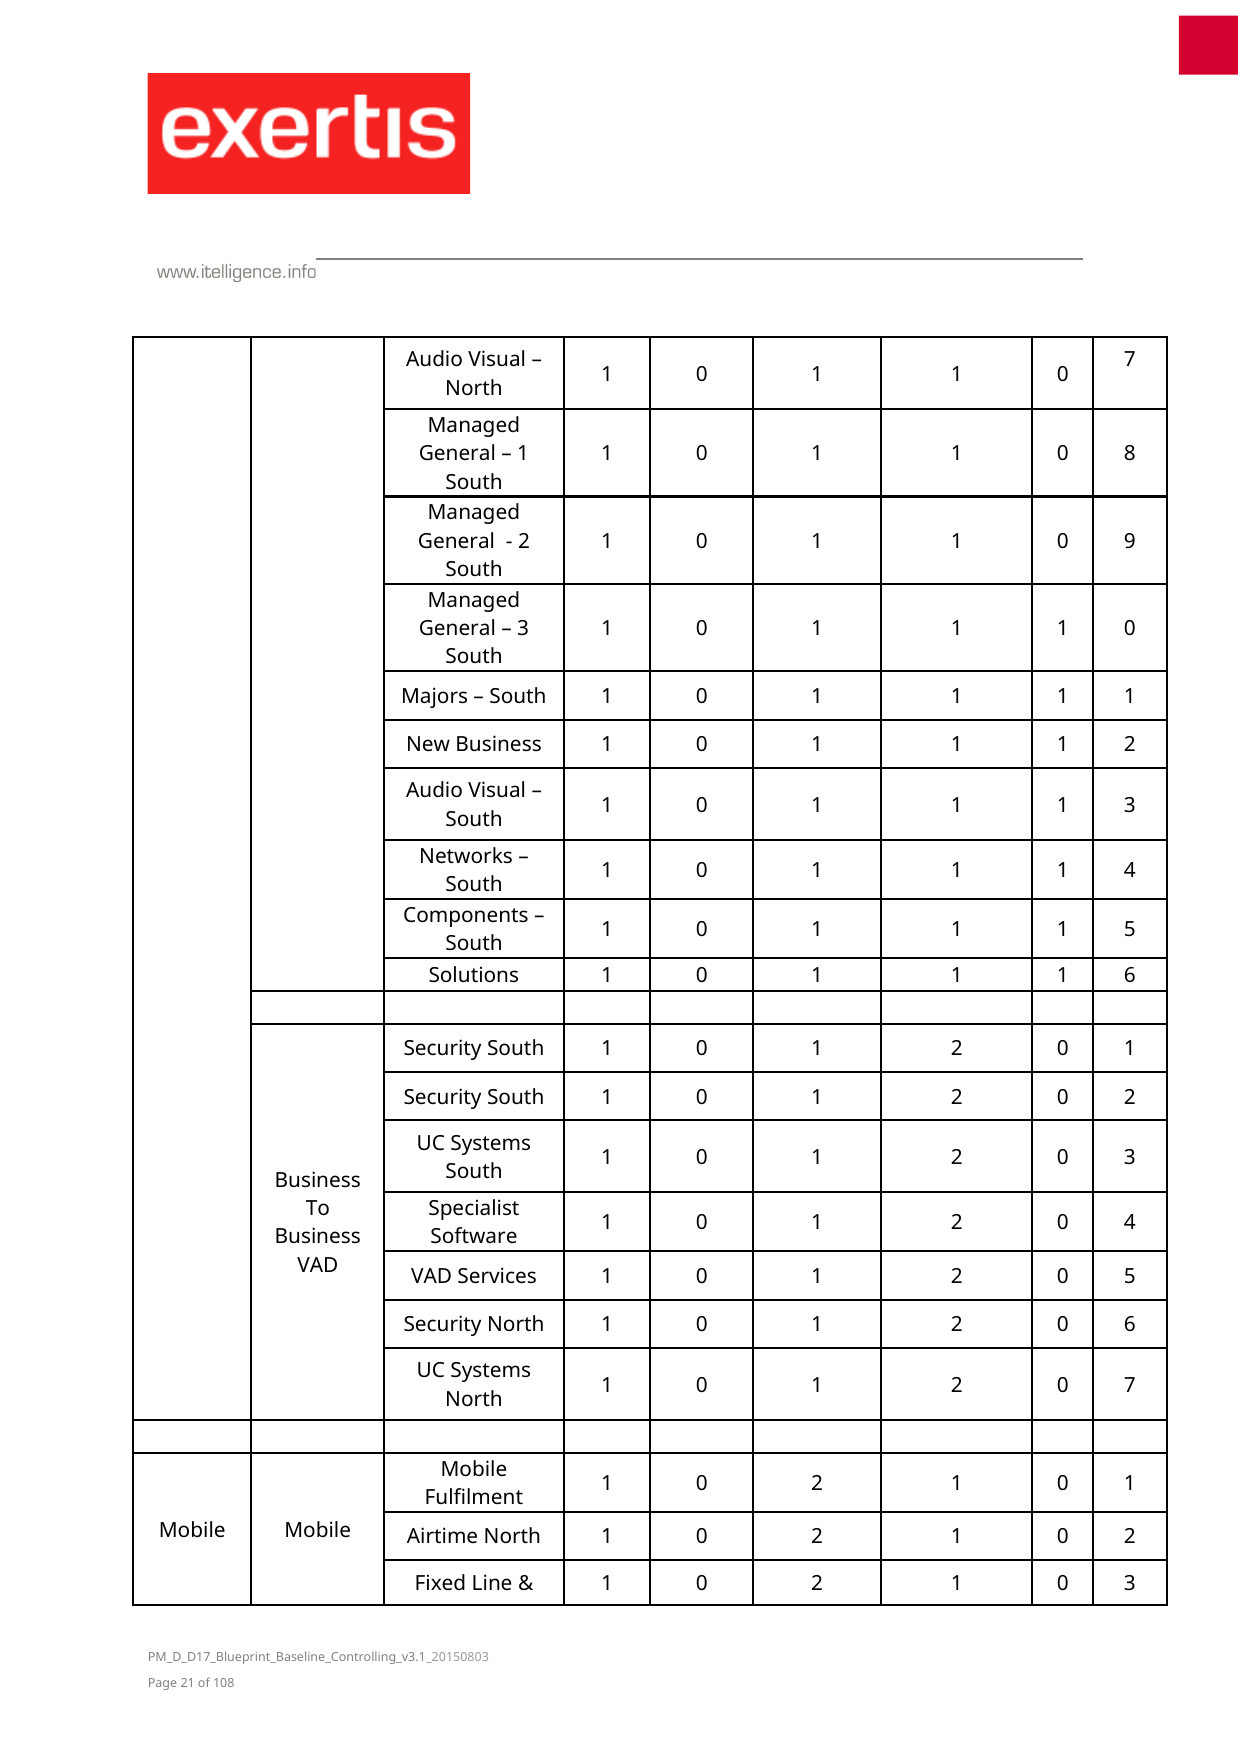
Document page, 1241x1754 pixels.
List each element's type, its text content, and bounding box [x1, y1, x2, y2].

table_cell 1 [565, 1252, 649, 1298]
table_cell 1 [1033, 769, 1092, 839]
table_cell [651, 1421, 752, 1452]
table_cell [1094, 992, 1166, 1022]
table_cell 1 [882, 721, 1031, 767]
table_cell 2 [882, 1073, 1031, 1119]
table_cell 1 [1033, 672, 1092, 718]
table_cell 0 [651, 721, 752, 767]
table_cell 7 [1094, 1349, 1166, 1419]
table_cell 0 [1033, 1561, 1092, 1604]
table_cell [651, 992, 752, 1022]
table_cell 0 [651, 1561, 752, 1604]
table_cell 2 [754, 1454, 880, 1511]
table_cell UC Systems South [385, 1121, 563, 1191]
table_cell [1033, 992, 1092, 1022]
table_cell 0 [1033, 338, 1092, 408]
table_cell [882, 1421, 1031, 1452]
table_cell Security South [385, 1073, 563, 1119]
table_cell 1 [565, 841, 649, 898]
table_cell 1 [754, 1073, 880, 1119]
table_cell 1 [565, 1513, 649, 1559]
table_cell 1 [882, 672, 1031, 718]
table_cell 1 [882, 338, 1031, 408]
table_cell 1 [882, 769, 1031, 839]
table_cell 5 [1094, 1252, 1166, 1298]
table_cell 1 [1094, 1454, 1166, 1511]
table_cell 0 [651, 1301, 752, 1347]
table_cell 2 [882, 1025, 1031, 1071]
table_cell 1 [882, 410, 1031, 495]
table_cell Business To Business VAD [252, 1025, 383, 1419]
table_cell Solutions [385, 959, 563, 989]
table_cell 2 [882, 1121, 1031, 1191]
table_cell 1 [882, 1561, 1031, 1604]
table_cell Majors – South [385, 672, 563, 718]
table_cell 1 [1033, 721, 1092, 767]
table_cell 5 [1094, 900, 1166, 957]
table_cell 0 [1033, 1193, 1092, 1250]
table_cell [754, 992, 880, 1022]
table_cell 2 [882, 1252, 1031, 1298]
table_cell [882, 992, 1031, 1022]
table_cell 0 [651, 1073, 752, 1119]
table_cell 1 [565, 585, 649, 670]
table_cell 0 [1033, 1121, 1092, 1191]
table_cell 1 [882, 959, 1031, 989]
table_cell 1 [882, 498, 1031, 583]
table_cell 2 [754, 1513, 880, 1559]
table_cell [134, 1421, 250, 1452]
table_cell Fixed Line & Hosted [385, 1561, 563, 1604]
table_cell 0 [651, 410, 752, 495]
table_cell 1 [565, 1349, 649, 1419]
table_cell 1 [754, 900, 880, 957]
table_cell 0 [651, 585, 752, 670]
table_cell 1 [1094, 1025, 1166, 1071]
table_cell 0 [1033, 1301, 1092, 1347]
table_cell 0 [1033, 1513, 1092, 1559]
table_cell 0 [651, 1193, 752, 1250]
table_cell 1 [565, 959, 649, 989]
table_cell 0 [651, 1025, 752, 1071]
table_cell 1 [754, 1121, 880, 1191]
table_cell 4 [1094, 1193, 1166, 1250]
table_cell 1 [754, 585, 880, 670]
table_cell 1 [754, 498, 880, 583]
table_cell [565, 992, 649, 1022]
table_cell 0 [651, 338, 752, 408]
table_cell Networks – South [385, 841, 563, 898]
table_cell 1 [882, 900, 1031, 957]
table_cell 1 [1033, 841, 1092, 898]
table_cell 0 [1033, 498, 1092, 583]
table_cell 1 [565, 769, 649, 839]
table_cell 0 [1033, 1025, 1092, 1071]
table_cell 2 [1094, 1513, 1166, 1559]
table_cell 1 [565, 1454, 649, 1511]
table_cell New Business [385, 721, 563, 767]
table_cell Audio Visual – North [385, 338, 563, 408]
table_cell 0 [651, 1252, 752, 1298]
table_cell Managed General – 3 South [385, 585, 563, 670]
table_cell [385, 992, 563, 1022]
table_cell 1 [565, 672, 649, 718]
table_cell UC Systems North [385, 1349, 563, 1419]
table_cell 1 [565, 721, 649, 767]
table_cell 6 [1094, 959, 1166, 989]
picture [156, 261, 316, 282]
table_cell Specialist Software [385, 1193, 563, 1250]
table_cell 0 [651, 498, 752, 583]
table_cell 0 [651, 1454, 752, 1511]
table_cell 1 [565, 1073, 649, 1119]
table_cell [565, 1421, 649, 1452]
table_cell 0 [1094, 585, 1166, 670]
table_cell 1 [882, 1513, 1031, 1559]
table_cell 2 [1094, 721, 1166, 767]
table_cell 1 [565, 1193, 649, 1250]
table_cell 0 [1033, 410, 1092, 495]
table_cell 1 [754, 1349, 880, 1419]
table_cell 1 [1033, 900, 1092, 957]
table_cell 0 [651, 841, 752, 898]
table_cell Mobile Fulfilment [385, 1454, 563, 1511]
table_cell 2 [882, 1349, 1031, 1419]
table_cell 0 [651, 672, 752, 718]
table_cell 9 [1094, 498, 1166, 583]
table_cell Mobile [252, 1454, 383, 1604]
table_cell 0 [651, 1121, 752, 1191]
table_cell 0 [651, 900, 752, 957]
table_cell 1 [754, 721, 880, 767]
table_cell 1 [754, 769, 880, 839]
table_cell 0 [1033, 1454, 1092, 1511]
table_cell Airtime North [385, 1513, 563, 1559]
table_cell [252, 992, 383, 1022]
table_cell 7 [1094, 338, 1166, 408]
table_cell 3 [1094, 769, 1166, 839]
table_cell 1 [565, 1301, 649, 1347]
table_cell 2 [754, 1561, 880, 1604]
table_cell 2 [1094, 1073, 1166, 1119]
table_cell 1 [565, 338, 649, 408]
table_cell Managed General - 2 South [385, 498, 563, 583]
table_cell 1 [754, 1252, 880, 1298]
table_cell Managed General – 1 South [385, 410, 563, 495]
table_cell 1 [882, 1454, 1031, 1511]
table_cell VAD Services [385, 1252, 563, 1298]
table_cell 1 [754, 1193, 880, 1250]
table_cell Security North [385, 1301, 563, 1347]
table_cell 1 [754, 1025, 880, 1071]
table_cell 1 [565, 498, 649, 583]
table_cell 1 [754, 672, 880, 718]
table_cell 0 [651, 959, 752, 989]
table_cell [252, 1421, 383, 1452]
table_cell [385, 1421, 563, 1452]
table_cell 1 [565, 900, 649, 957]
table_cell 2 [882, 1193, 1031, 1250]
table_cell [754, 1421, 880, 1452]
table_cell [1033, 1421, 1092, 1452]
table_cell Security South [385, 1025, 563, 1071]
table_cell 1 [565, 410, 649, 495]
table_cell 1 [882, 841, 1031, 898]
table_cell 1 [754, 959, 880, 989]
table_cell 1 [754, 410, 880, 495]
table_cell 1 [754, 1301, 880, 1347]
table_cell 3 [1094, 1121, 1166, 1191]
table_cell 1 [754, 338, 880, 408]
table_cell Mobile [134, 1454, 250, 1604]
table_cell 1 [1033, 585, 1092, 670]
picture [147, 73, 471, 194]
table_cell 8 [1094, 410, 1166, 495]
table_cell 1 [565, 1121, 649, 1191]
table_cell 0 [651, 1513, 752, 1559]
table_cell [1094, 1421, 1166, 1452]
table_cell 1 [1094, 672, 1166, 718]
table_cell 6 [1094, 1301, 1166, 1347]
table_cell 0 [1033, 1252, 1092, 1298]
table_cell 3 [1094, 1561, 1166, 1604]
table_cell Audio Visual – South [385, 769, 563, 839]
table_cell 4 [1094, 841, 1166, 898]
table_cell 0 [651, 1349, 752, 1419]
table_cell 1 [1033, 959, 1092, 989]
table_cell 1 [754, 841, 880, 898]
table_cell 0 [1033, 1073, 1092, 1119]
table_cell 1 [565, 1561, 649, 1604]
table_cell 1 [882, 585, 1031, 670]
table_cell Components – South [385, 900, 563, 957]
table_cell 0 [1033, 1349, 1092, 1419]
table_cell 1 [565, 1025, 649, 1071]
table_cell 2 [882, 1301, 1031, 1347]
table_cell 0 [651, 769, 752, 839]
